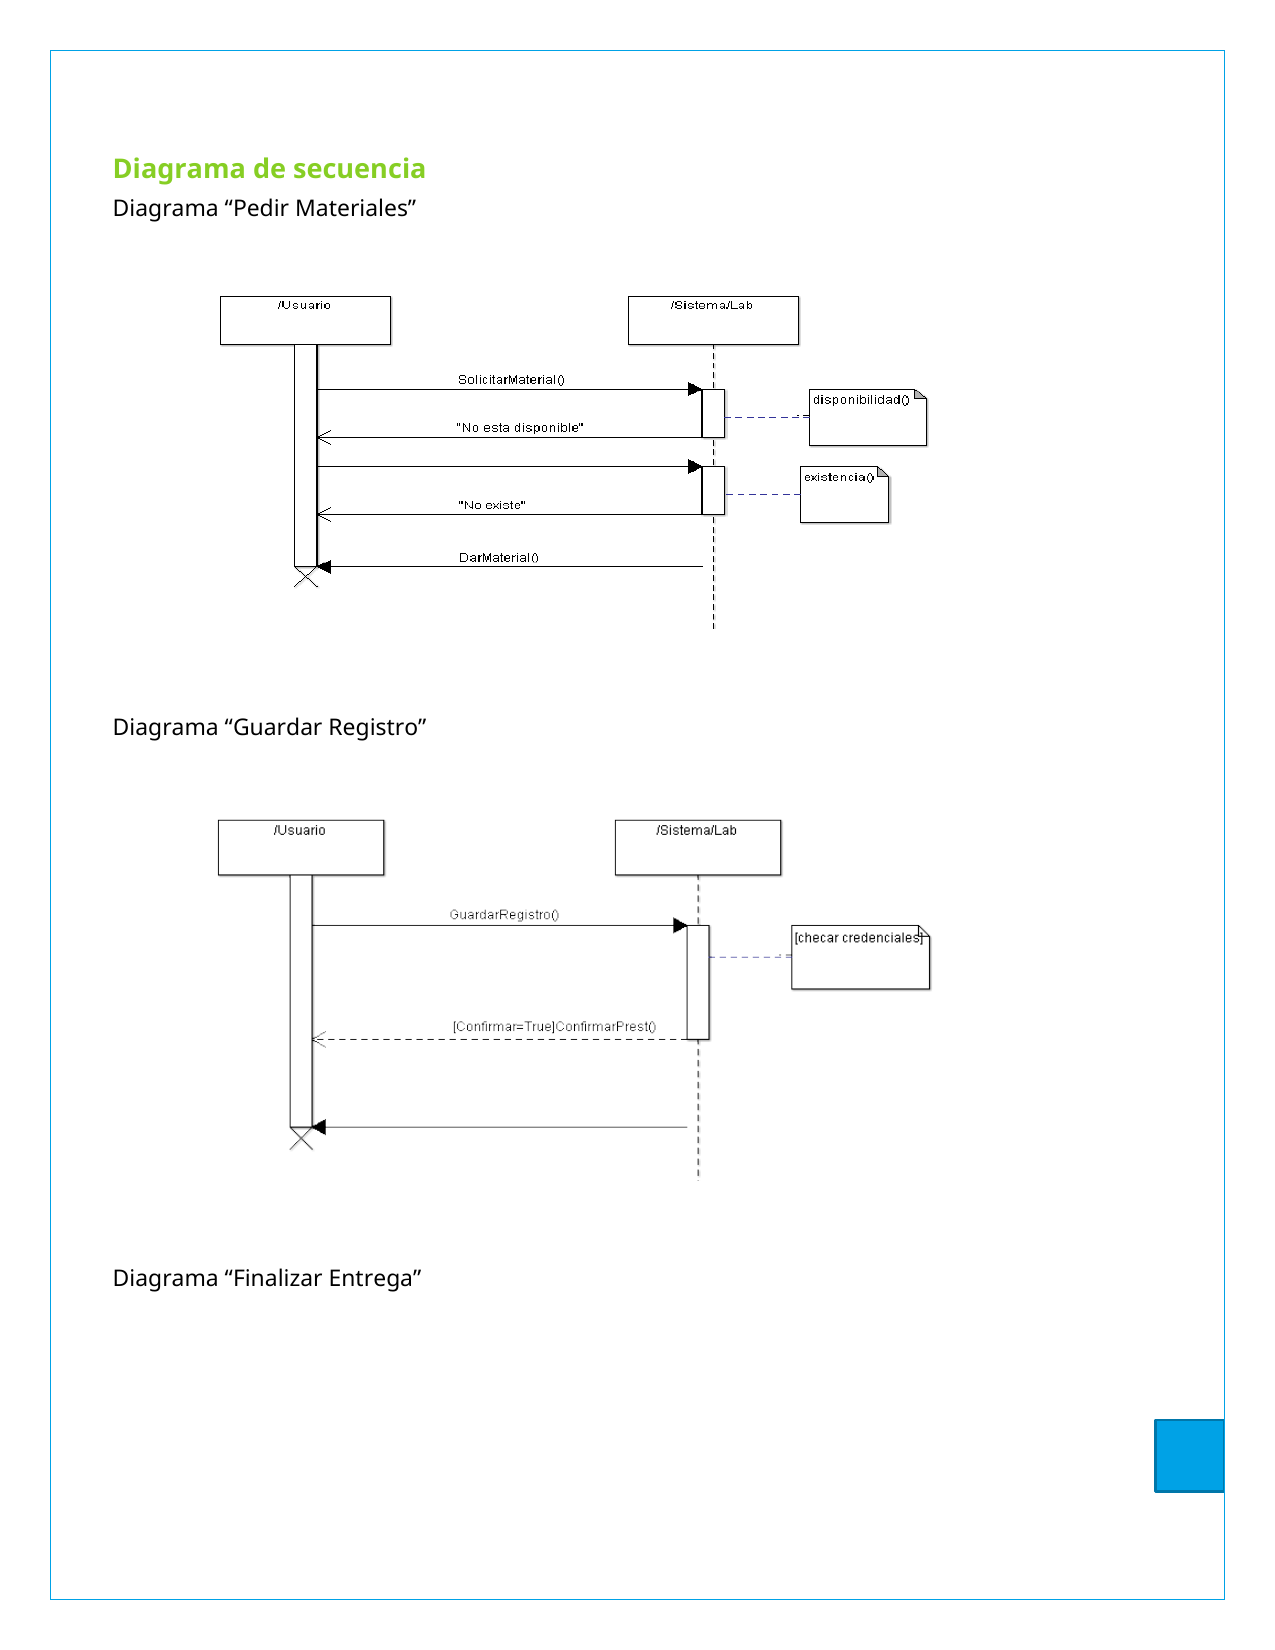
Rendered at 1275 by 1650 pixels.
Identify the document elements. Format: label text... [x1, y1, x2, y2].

picture [112, 768, 1036, 1181]
subtitle Diagrama de secuencia [112, 150, 1162, 187]
text Diagrama “Finalizar Entrega” [112, 1262, 1162, 1293]
text Diagrama “Pedir Materiales” [112, 192, 1162, 224]
picture [112, 249, 1036, 629]
text Diagrama “Guardar Registro” [112, 711, 1162, 742]
